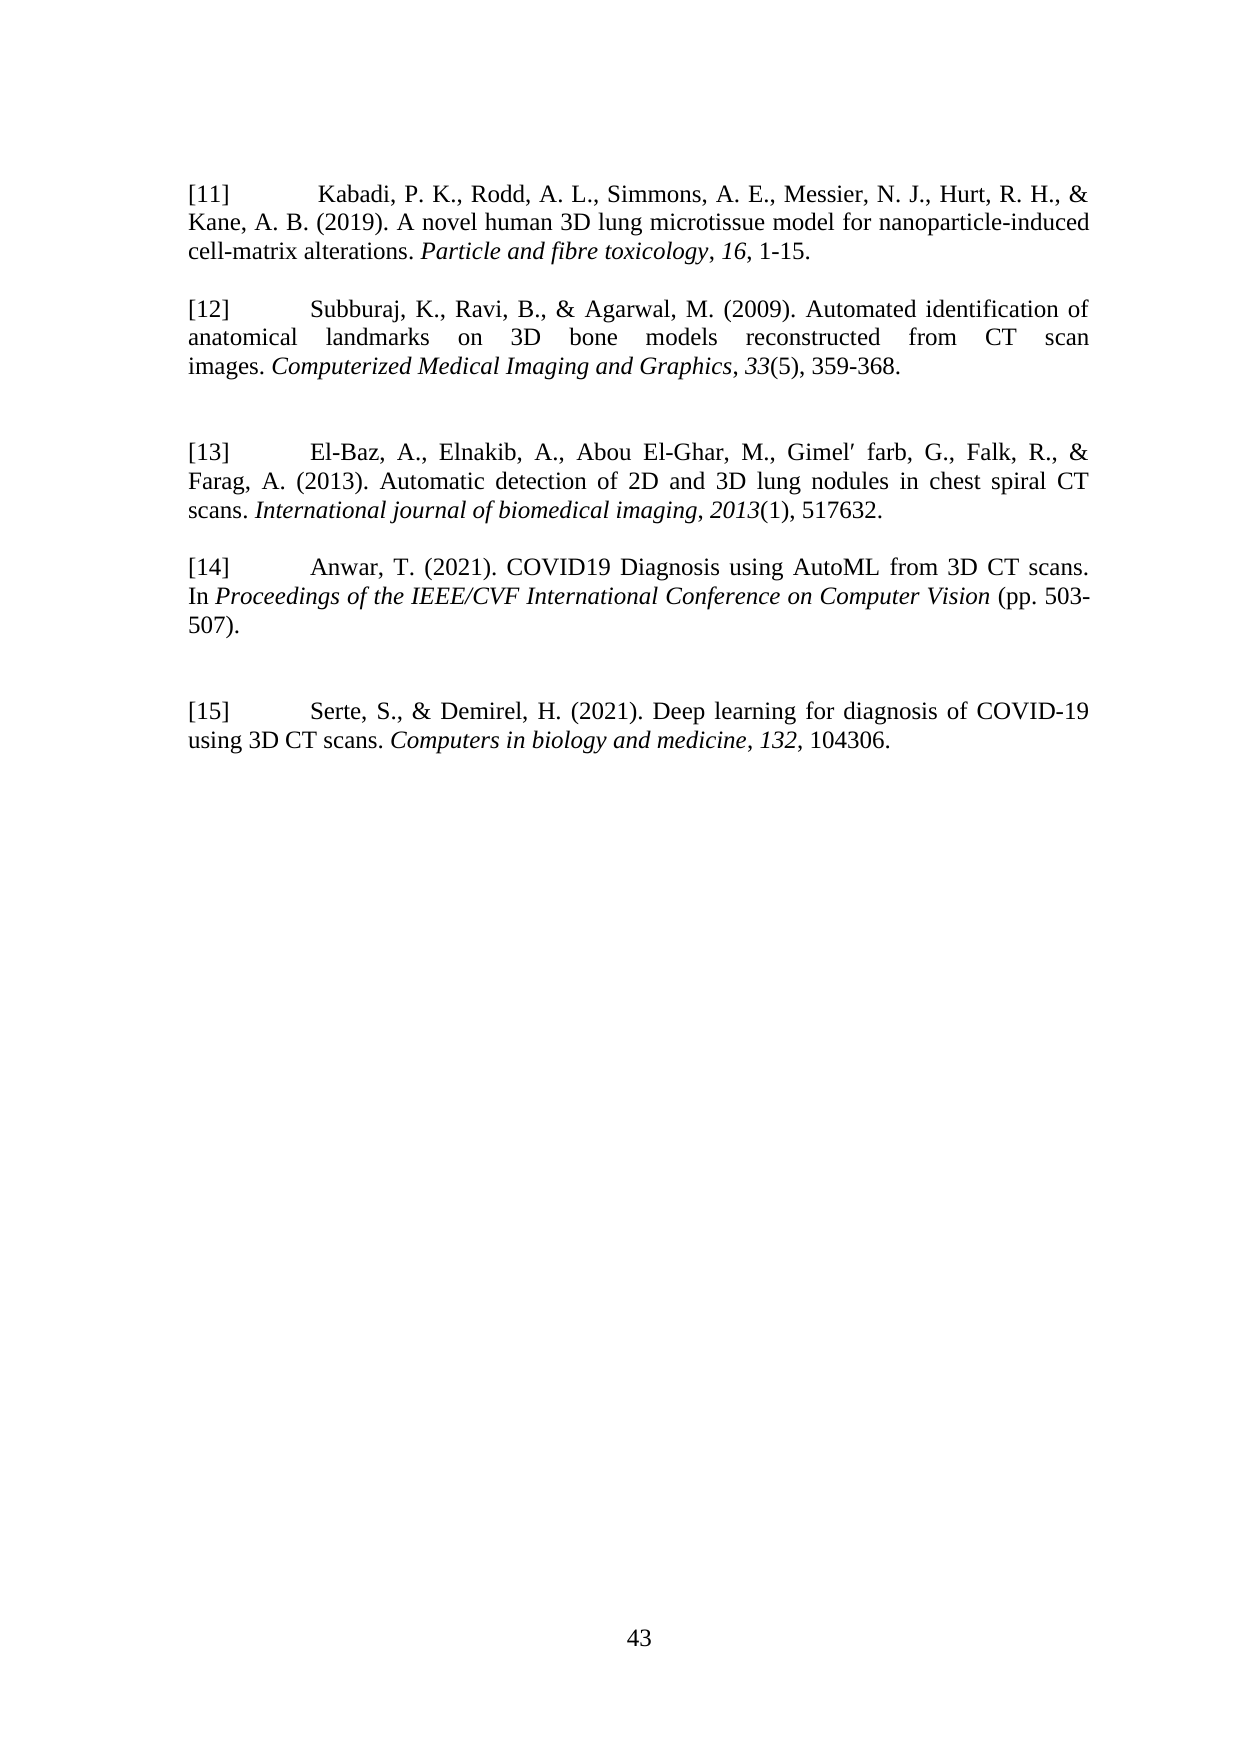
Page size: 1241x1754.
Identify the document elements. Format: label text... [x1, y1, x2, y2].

list Subburaj, K., Ravi, B., & Agarwal, M. (2009). Automated identification of anatomical landmarks on 3D bone models reconstructed from CT scan images. Computerized Medical Imaging and Graphics, 33(5), 359-368. [188, 294, 1090, 380]
list El-Baz, A., Elnakib, A., Abou El-Ghar, M., Gimel′ farb, G., Falk, R., & Farag, A. (2013). Automatic detection of 2D and 3D lung nodules in chest spiral CT scans. International journal of biomedical imaging, 2013(1), 517632. [188, 437, 1090, 524]
list Kabadi, P. K., Rodd, A. L., Simmons, A. E., Messier, N. J., Hurt, R. H., & Kane, A. B. (2019). A novel human 3D lung microtissue model for nanoparticle-induced cell-matrix alterations. Particle and fibre toxicology, 16, 1-15. [188, 179, 1090, 265]
list Serte, S., & Demirel, H. (2021). Deep learning for diagnosis of COVID-19 using 3D CT scans. Computers in biology and medicine, 132, 104306. [188, 696, 1090, 754]
list Anwar, T. (2021). COVID19 Diagnosis using AutoML from 3D CT scans. In Proceedings of the IEEE/CVF International Conference on Computer Vision (pp. 503-507). [188, 552, 1090, 639]
